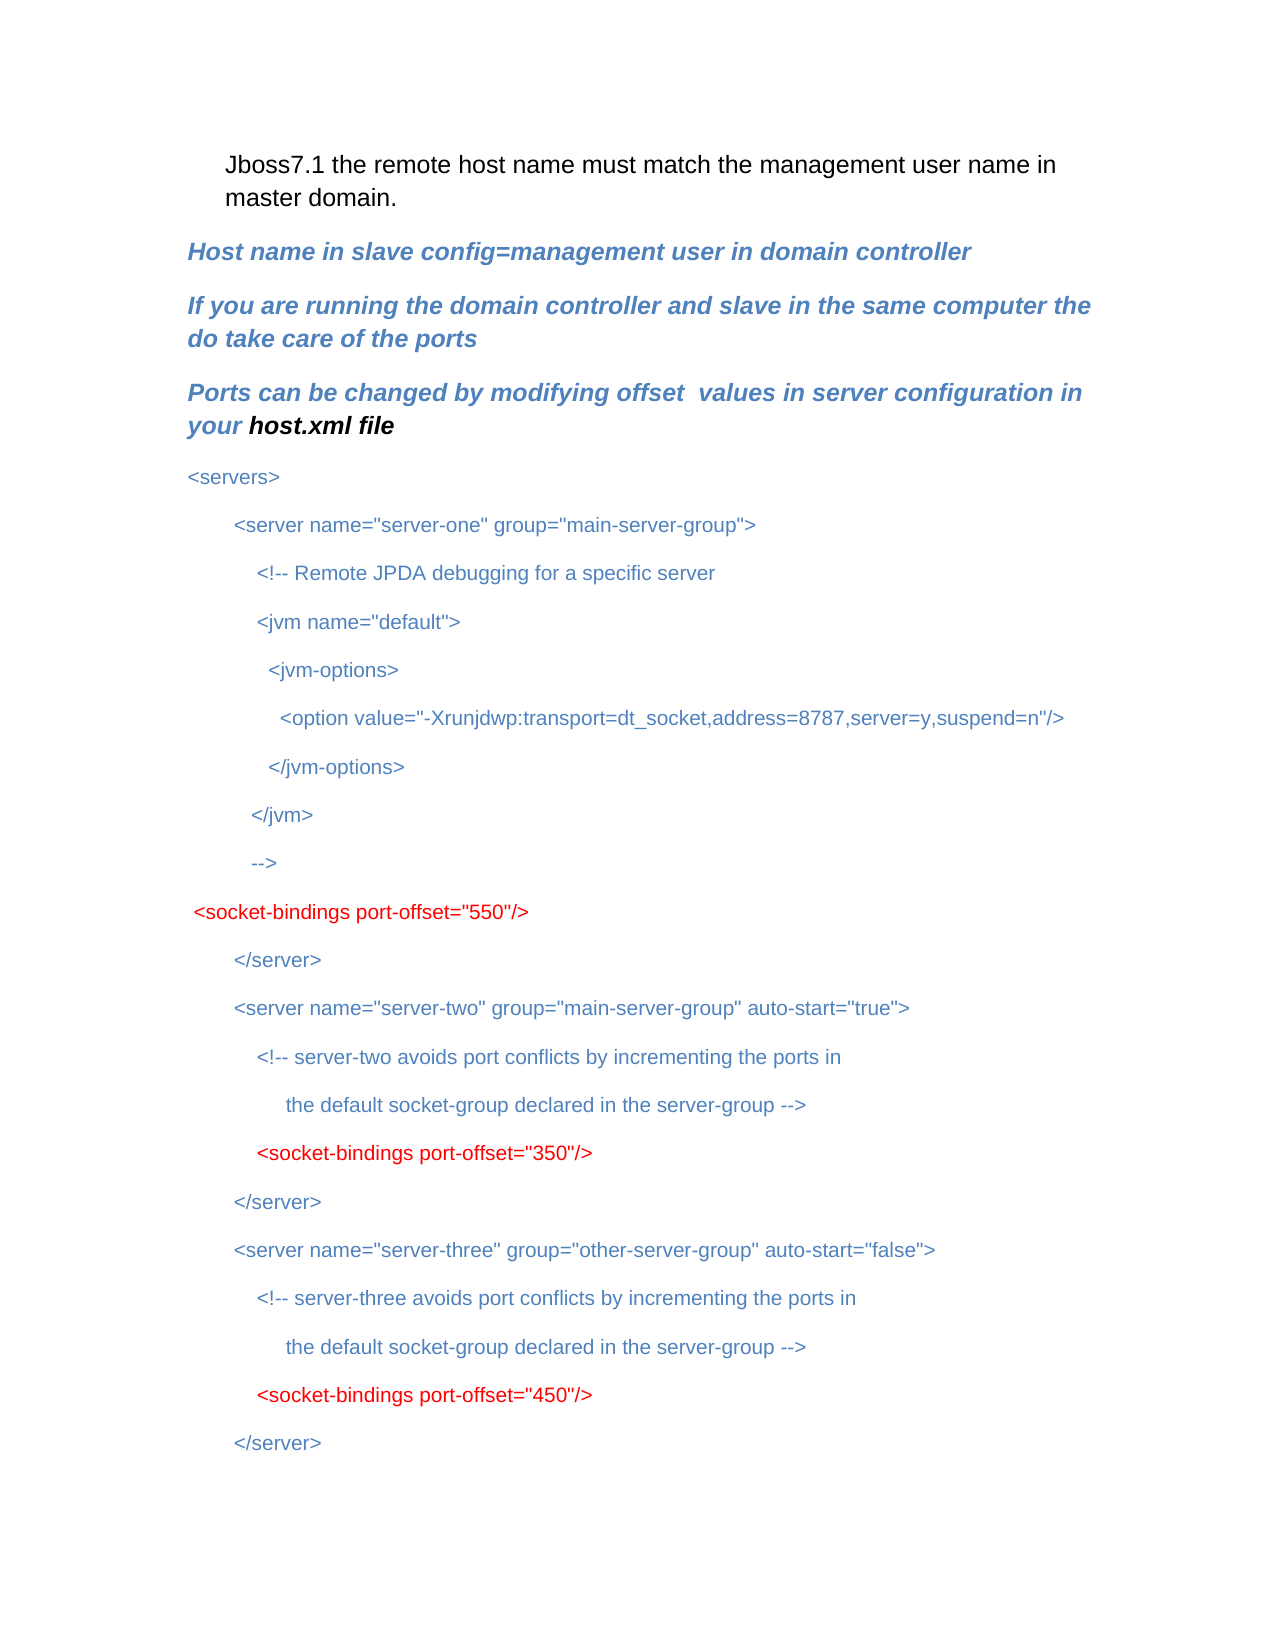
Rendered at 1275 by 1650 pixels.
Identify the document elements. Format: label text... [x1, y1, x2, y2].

text <socket-bindings port-offset="450"/> [187, 1383, 1125, 1407]
text the default socket-group declared in the server-group --> [187, 1334, 1125, 1358]
text <socket-bindings port-offset="350"/> [187, 1141, 1125, 1165]
text </jvm> [187, 803, 1125, 827]
text </server> [187, 1189, 1125, 1213]
text </jvm-options> [187, 754, 1125, 778]
text <!-- server-three avoids port conflicts by incrementing the ports in [187, 1286, 1125, 1310]
text </server> [187, 948, 1125, 972]
text <socket-bindings port-offset="550"/> [187, 899, 1125, 923]
text <option value="-Xrunjdwp:transport=dt_socket,address=8787,server=y,suspend=n"/> [187, 706, 1125, 730]
text <!-- Remote JPDA debugging for a specific server [187, 561, 1125, 585]
text <jvm-options> [187, 658, 1125, 682]
text <server name="server-one" group="main-server-group"> [187, 513, 1125, 537]
text --> [187, 851, 1125, 875]
text the default socket-group declared in the server-group --> [187, 1093, 1125, 1117]
text <jvm name="default"> [187, 609, 1125, 633]
text </server> [187, 1431, 1125, 1455]
text If you are running the domain controller and slave in the same computer the do take care of the ports [187, 291, 1125, 352]
text <server name="server-two" group="main-server-group" auto-start="true"> [187, 996, 1125, 1020]
text <!-- server-two avoids port conflicts by incrementing the ports in [187, 1044, 1125, 1068]
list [187, 150, 1125, 212]
text Host name in slave config=management user in domain controller [187, 237, 1125, 266]
text Ports can be changed by modifying offset values in server configuration in your host.xml file [187, 378, 1125, 439]
text <servers> [187, 464, 1125, 488]
text <server name="server-three" group="other-server-group" auto-start="false"> [187, 1238, 1125, 1262]
